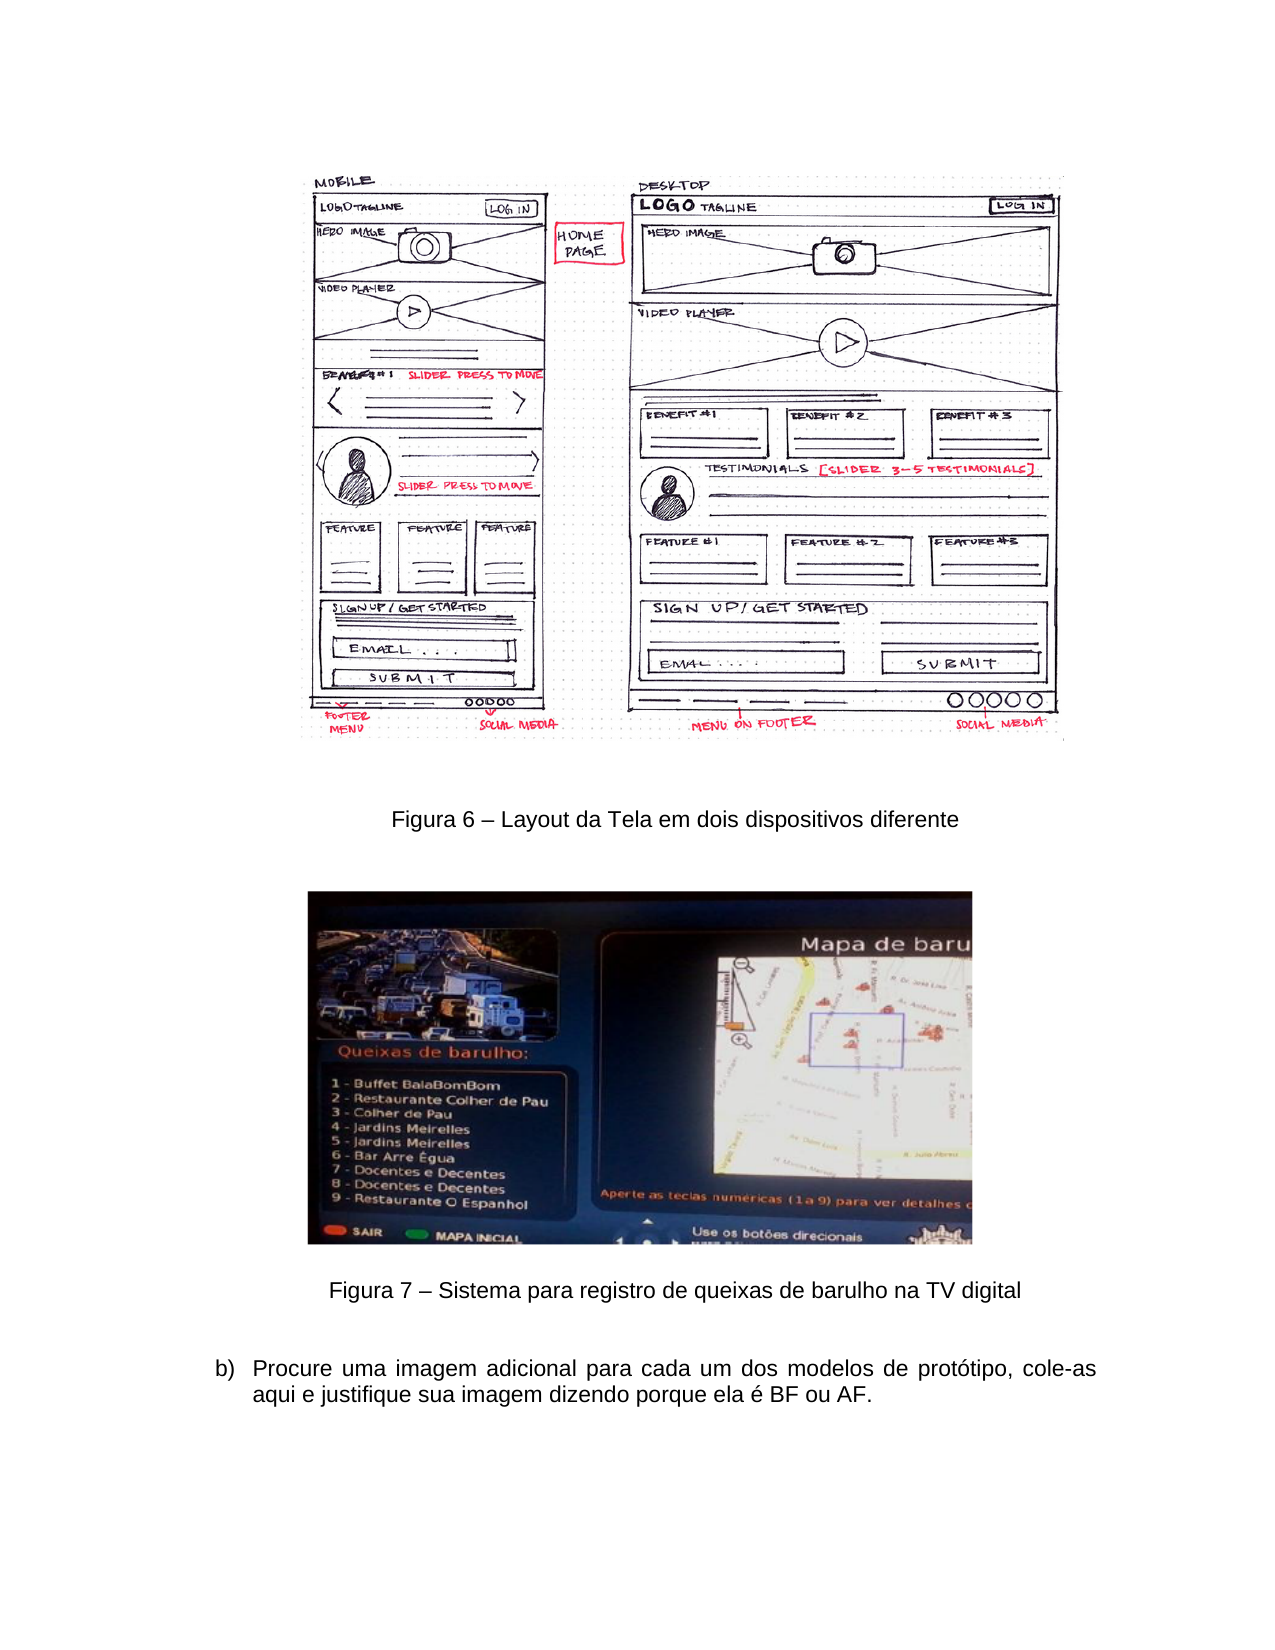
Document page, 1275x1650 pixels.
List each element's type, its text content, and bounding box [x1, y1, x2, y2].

picture [274, 886, 1001, 1265]
list Procure uma imagem adicional para cada um dos modelos de protótipo, cole-as aqui e justifique sua imagem dizendo porque ela é BF ou AF. [215, 1354, 1098, 1407]
picture [261, 147, 1089, 755]
text Figura 6 – Layout da Tela em dois dispositivos diferente [252, 806, 1098, 833]
text Figura 7 – Sistema para registro de queixas de barulho na TV digital [252, 1277, 1098, 1303]
